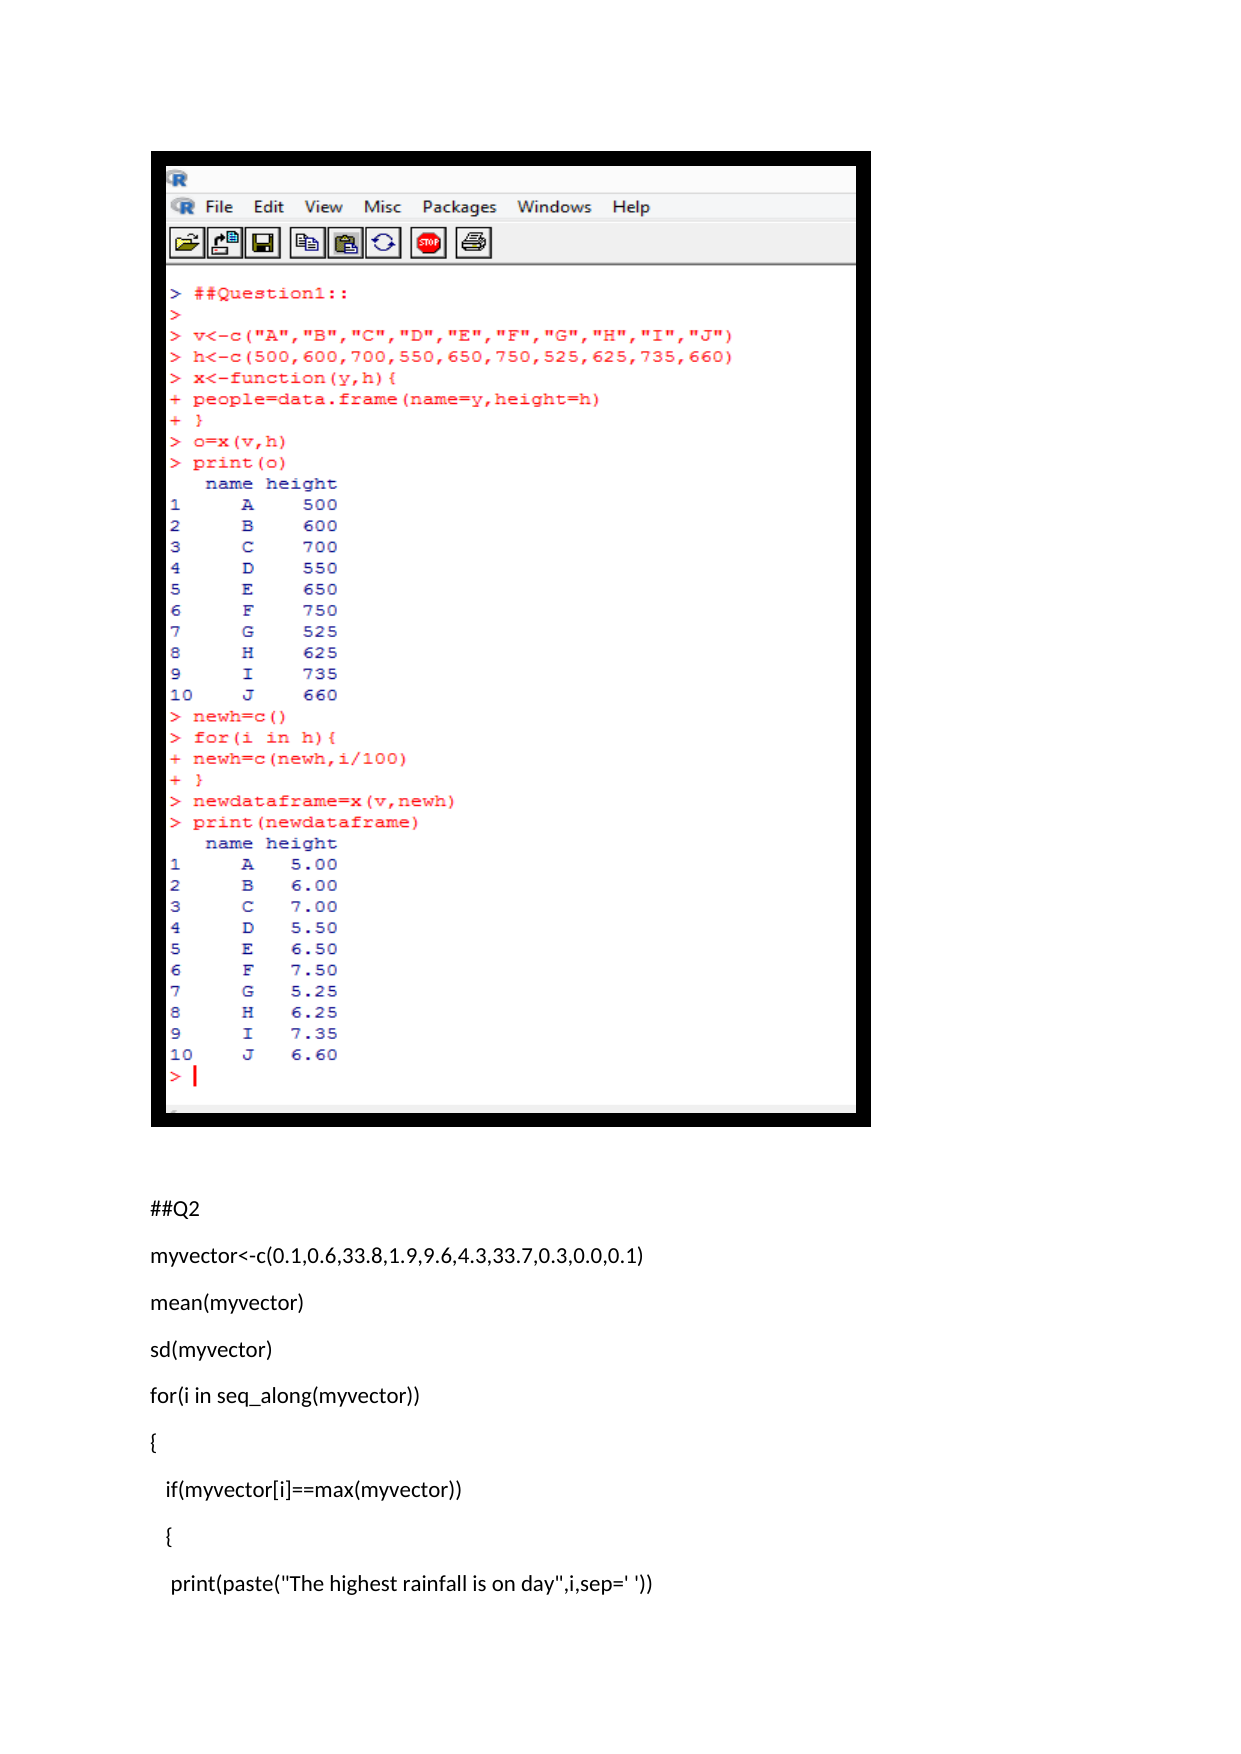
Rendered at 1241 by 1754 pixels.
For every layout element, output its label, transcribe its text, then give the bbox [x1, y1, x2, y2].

text { [150, 1428, 1090, 1456]
text mean(myvector) [150, 1288, 1090, 1316]
text { [150, 1522, 1090, 1550]
picture [166, 166, 856, 1113]
text myvector<-c(0.1,0.6,33.8,1.9,9.6,4.3,33.7,0.3,0.0,0.1) [150, 1241, 1090, 1269]
text for(i in seq_along(myvector)) [150, 1382, 1090, 1409]
text print(paste("The highest rainfall is on day",i,sep=' ')) [150, 1569, 1090, 1597]
text sd(myvector) [150, 1335, 1090, 1363]
text ##Q2 [150, 1194, 1090, 1222]
text if(myvector[i]==max(myvector)) [150, 1475, 1090, 1503]
